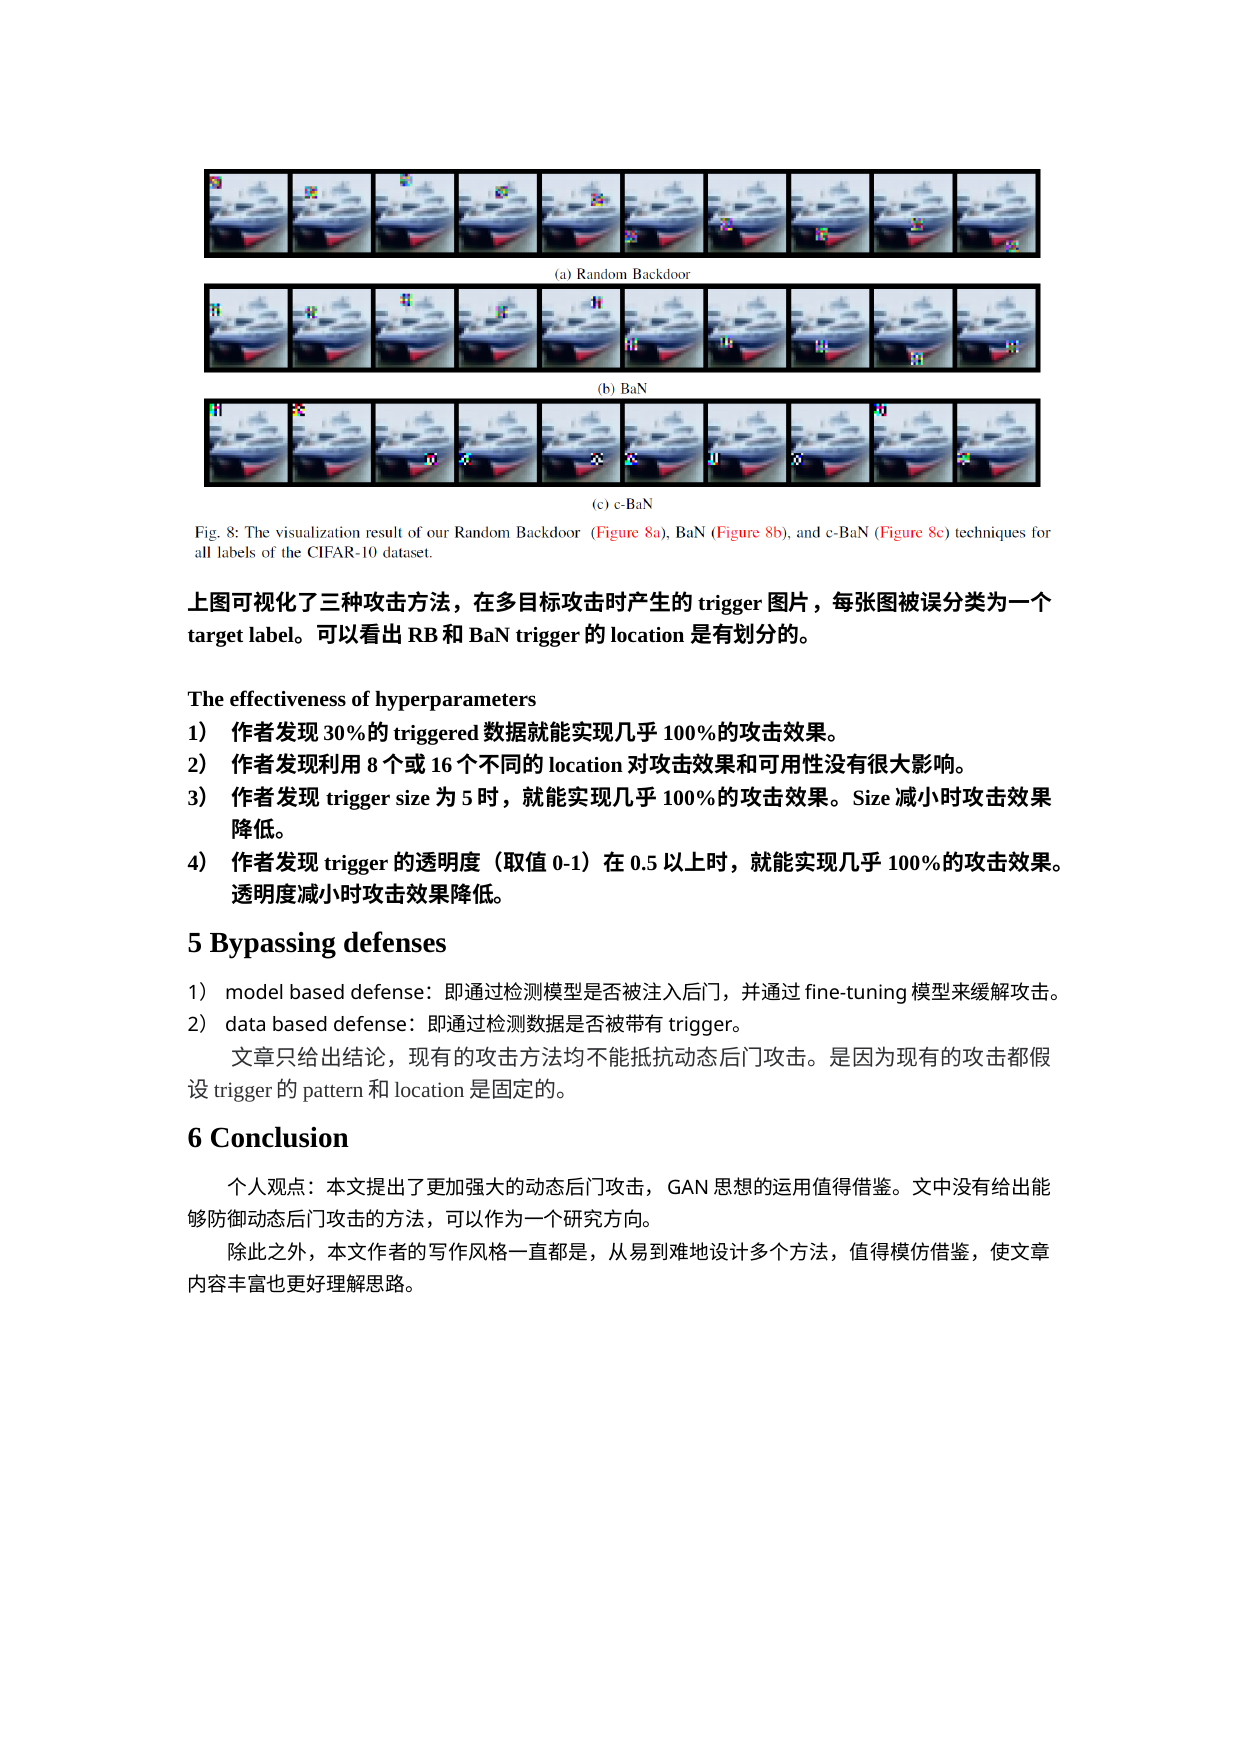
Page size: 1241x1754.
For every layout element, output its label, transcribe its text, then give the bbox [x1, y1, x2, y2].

text 上图可视化了三种攻击方法，在多目标攻击时产生的trigger图片，每张图被误分类为一个target label。可以看出RB和BaN trigger的location 是有划分的。 [187, 584, 1053, 649]
list 作者发现利用8个或16个不同的location对攻击效果和可用性没有很大影响。 [187, 747, 1053, 779]
list model based defense：即通过检测模型是否被注入后门，并通过fine-tuning模型来缓解攻击。 [187, 974, 1053, 1007]
list 作者发现trigger size为5时，就能实现几乎100%的攻击效果。Size减小时攻击效果降低。 [187, 779, 1053, 844]
text 个人观点：本文提出了更加强大的动态后门攻击，GAN思想的运用值得借鉴。文中没有给出能够防御动态后门攻击的方法，可以作为一个研究方向。 [187, 1169, 1053, 1234]
list 作者发现trigger的透明度（取值0-1）在0.5以上时，就能实现几乎100%的攻击效果。透明度减小时攻击效果降低。 [187, 844, 1053, 909]
text 除此之外，本文作者的写作风格一直都是，从易到难地设计多个方法，值得模仿借鉴，使文章内容丰富也更好理解思路。 [187, 1234, 1053, 1299]
picture [187, 162, 1053, 566]
text 文章只给出结论，现有的攻击方法均不能抵抗动态后门攻击。是因为现有的攻击都假设trigger的pattern和location是固定的。 [187, 1039, 1053, 1104]
list 作者发现30%的triggered数据就能实现几乎100%的攻击效果。 [187, 714, 1053, 747]
text 6 Conclusion [187, 1104, 1053, 1169]
list data based defense：即通过检测数据是否被带有trigger。 [187, 1007, 1053, 1039]
text The effectiveness of hyperparameters [187, 682, 1053, 714]
text 5 Bypassing defenses [187, 909, 1053, 974]
